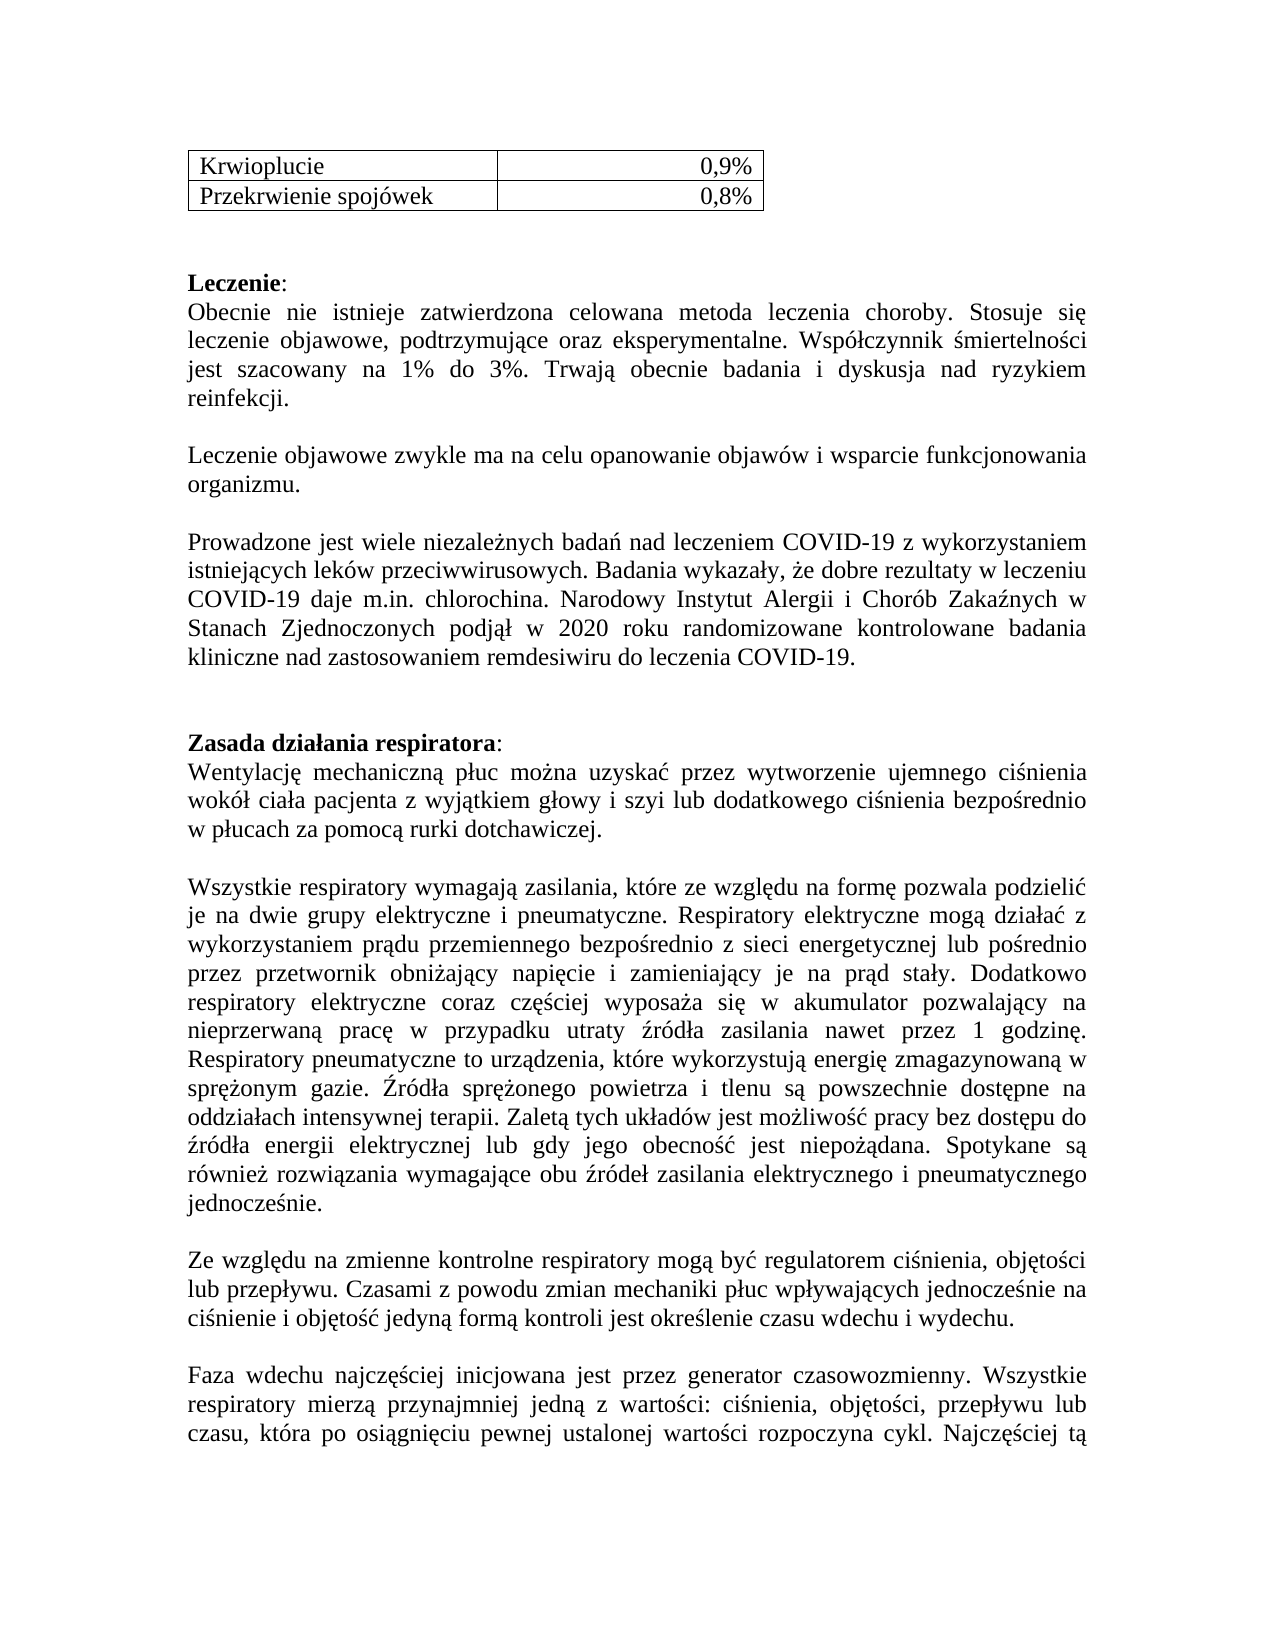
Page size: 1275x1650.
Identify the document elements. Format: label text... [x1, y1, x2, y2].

text Leczenie: [187, 268, 1087, 297]
text Wentylację mechaniczną płuc można uzyskać przez wytworzenie ujemnego ciśnienia wokół ciała pacjenta z wyjątkiem głowy i szyi lub dodatkowego ciśnienia bezpośrednio w płucach za pomocą rurki dotchawiczej. [187, 757, 1087, 843]
table_cell 0,8% [498, 181, 763, 209]
table_cell Przekrwienie spojówek [189, 181, 497, 209]
text Zasada działania respiratora: [187, 728, 1087, 757]
table_cell 0,9% [498, 151, 763, 180]
text Prowadzone jest wiele niezależnych badań nad leczeniem COVID-19 z wykorzystaniem istniejących leków przeciwwirusowych. Badania wykazały, że dobre rezultaty w leczeniu COVID-19 daje m.in. chlorochina. Narodowy Instytut Alergii i Chorób Zakaźnych w Stanach Zjednoczonych podjął w 2020 roku randomizowane kontrolowane badania kliniczne nad zastosowaniem remdesiwiru do leczenia COVID-19. [187, 527, 1087, 671]
table_cell Krwioplucie [189, 151, 497, 180]
text Wszystkie respiratory wymagają zasilania, które ze względu na formę pozwala podzielić je na dwie grupy elektryczne i pneumatyczne. Respiratory elektryczne mogą działać z wykorzystaniem prądu przemiennego bezpośrednio z sieci energetycznej lub pośrednio przez przetwornik obniżający napięcie i zamieniający je na prąd stały. Dodatkowo respiratory elektryczne coraz częściej wyposaża się w akumulator pozwalający na nieprzerwaną pracę w przypadku utraty źródła zasilania nawet przez 1 godzinę. Respiratory pneumatyczne to urządzenia, które wykorzystują energię zmagazynowaną w sprężonym gazie. Źródła sprężonego powietrza i tlenu są powszechnie dostępne na oddziałach intensywnej terapii. Zaletą tych układów jest możliwość pracy bez dostępu do źródła energii elektrycznej lub gdy jego obecność jest niepożądana. Spotykane są również rozwiązania wymagające obu źródeł zasilania elektrycznego i pneumatycznego jednocześnie. [187, 872, 1087, 1217]
text Leczenie objawowe zwykle ma na celu opanowanie objawów i wsparcie funkcjonowania organizmu. [187, 441, 1087, 498]
text Ze względu na zmienne kontrolne respiratory mogą być regulatorem ciśnienia, objętości lub przepływu. Czasami z powodu zmian mechaniki płuc wpływających jednocześnie na ciśnienie i objętość jedyną formą kontroli jest określenie czasu wdechu i wydechu. [187, 1246, 1087, 1332]
